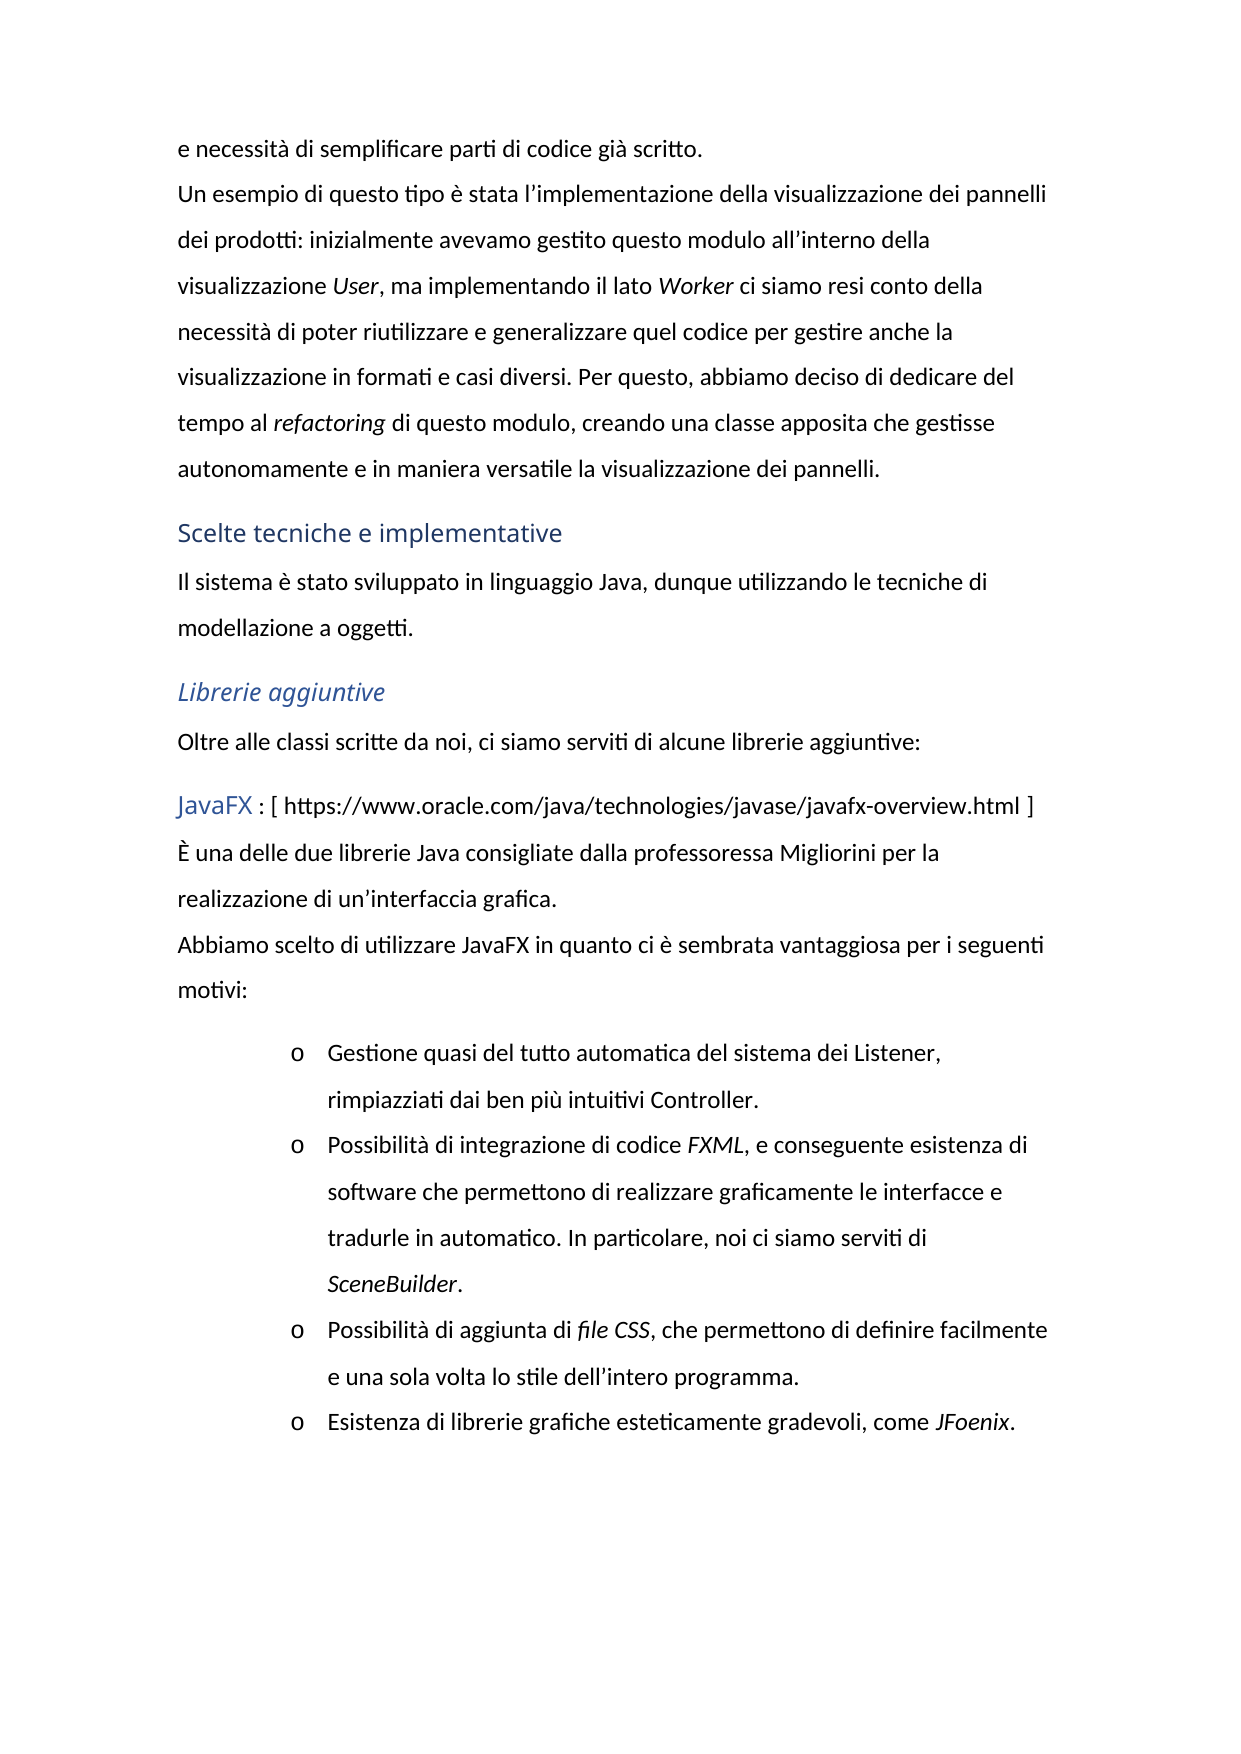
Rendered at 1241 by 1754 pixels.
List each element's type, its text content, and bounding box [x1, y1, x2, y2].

text Il sistema è stato sviluppato in linguaggio Java, dunque utilizzando le tecniche di modellazione a oggetti. [177, 566, 1063, 643]
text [177, 133, 1063, 483]
list Possibilità di integrazione di codice FXML, e conseguente esistenza di software che permettono di realizzare graficamente le interfacce e tradurle in automatico. In particolare, noi ci siamo serviti di SceneBuilder. [290, 1129, 1063, 1298]
subtitle Scelte tecniche e implementative [177, 515, 1063, 549]
text Oltre alle classi scritte da noi, ci siamo serviti di alcune librerie aggiuntive: [177, 726, 1063, 756]
text JavaFX : [ https://www.oracle.com/java/technologies/javase/javafx-overview.html ] È una delle due librerie Java consigliate dalla professoressa Migliorini per la realizzazione di un’interfaccia grafica. Abbiamo scelto di utilizzare JavaFX in quanto ci è sembrata vantaggiosa per i seguenti motivi: [177, 788, 1063, 1005]
list Possibilità di aggiunta di file CSS, che permettono di definire facilmente e una sola volta lo stile dell’intero programma. [290, 1314, 1063, 1391]
subtitle Librerie aggiuntive [177, 674, 1063, 709]
list Gestione quasi del tutto automatica del sistema dei Listener, rimpiazziati dai ben più intuitivi Controller. [290, 1037, 1063, 1114]
list Esistenza di librerie grafiche esteticamente gradevoli, come JFoenix. [290, 1406, 1063, 1438]
